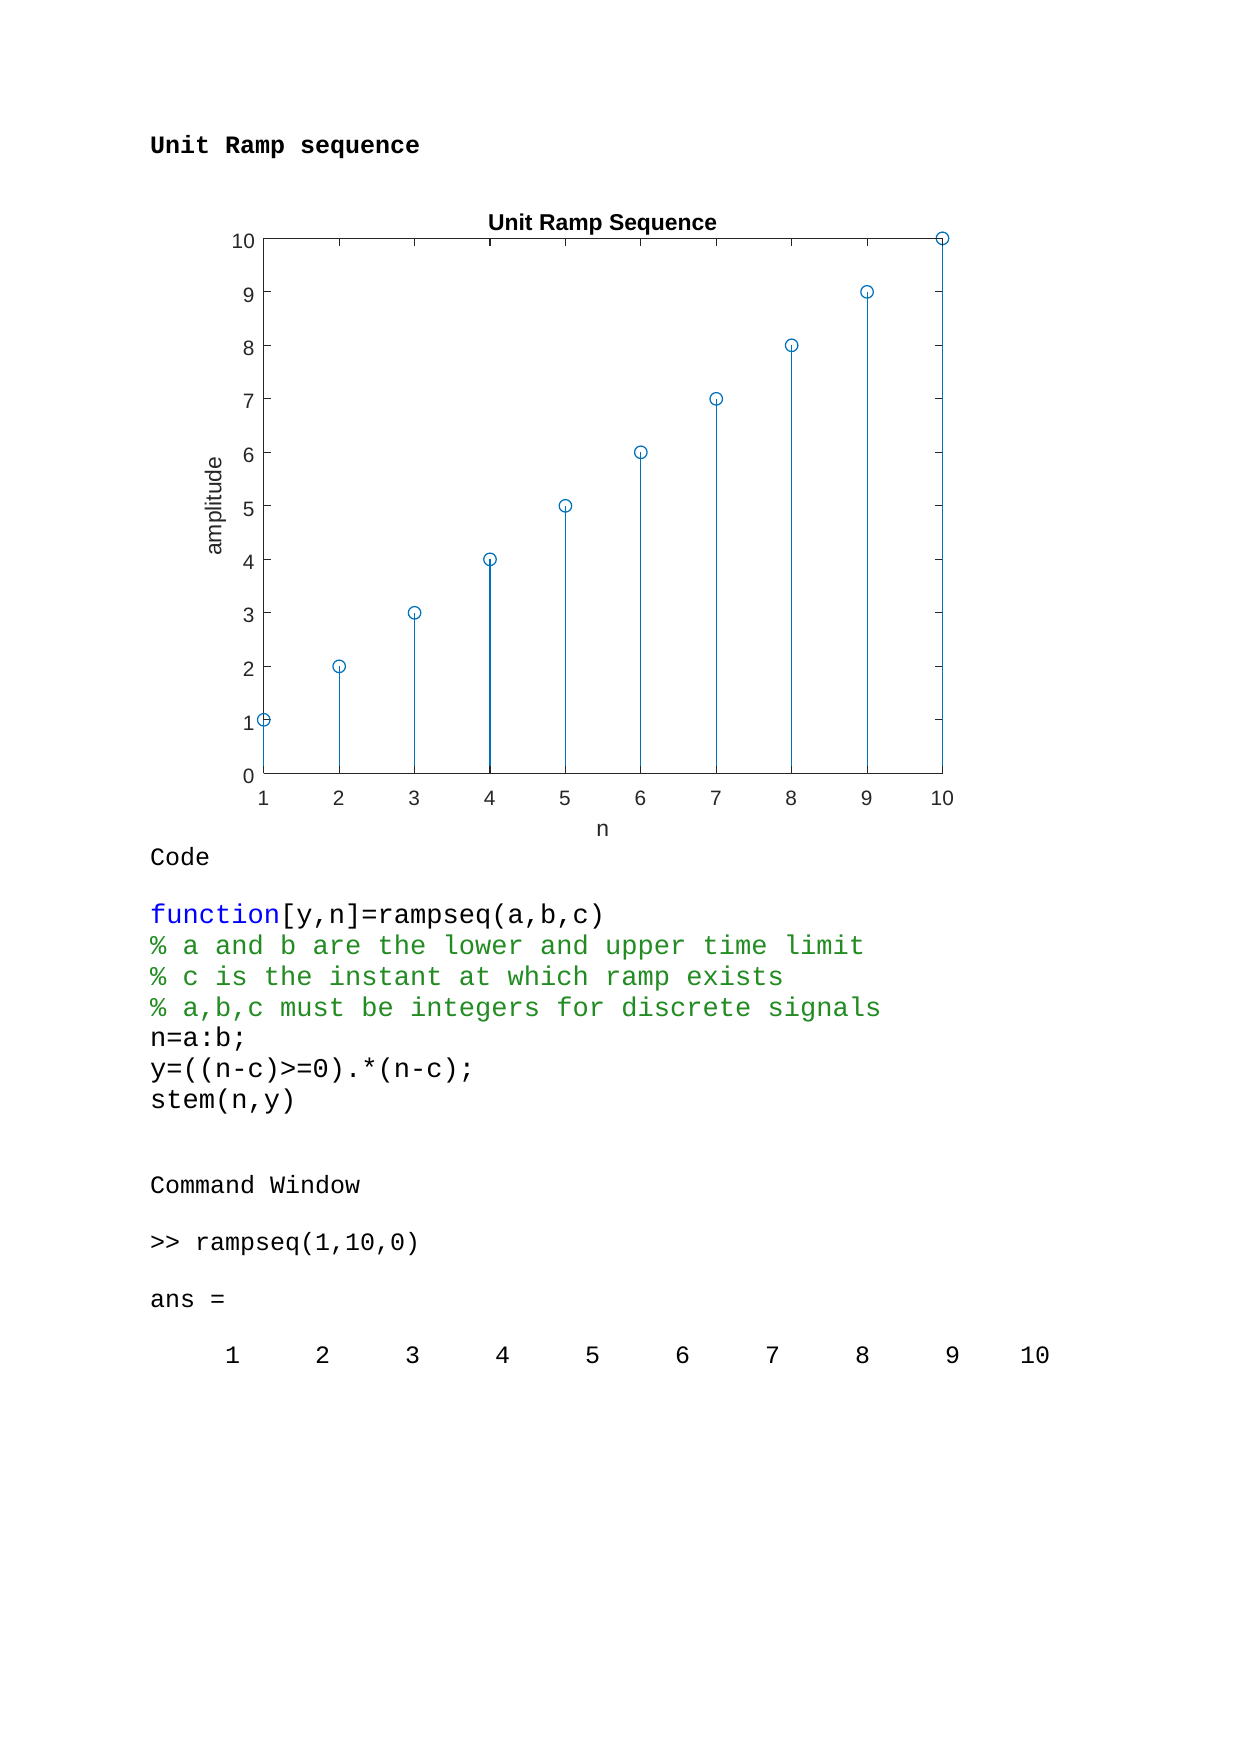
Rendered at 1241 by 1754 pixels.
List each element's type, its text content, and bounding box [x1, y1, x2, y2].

text Code [150, 844, 1090, 873]
text >> rampseq(1,10,0) [150, 1230, 1090, 1258]
text n=a:b; [150, 1024, 1090, 1055]
text function[y,n]=rampseq(a,b,c) [150, 901, 1090, 932]
text % c is the instant at which ramp exists [150, 963, 1090, 993]
text Command Window [150, 1173, 1090, 1201]
text ans = [150, 1286, 1090, 1315]
text y=((n-c)>=0).*(n-c); [150, 1055, 1090, 1086]
text 1 2 3 4 5 6 7 8 9 10 [150, 1343, 1090, 1371]
text % a,b,c must be integers for discrete signals [150, 993, 1090, 1024]
text Unit Ramp sequence [150, 133, 1090, 161]
text stem(n,y) [150, 1086, 1090, 1116]
text % a and b are the lower and upper time limit [150, 932, 1090, 963]
